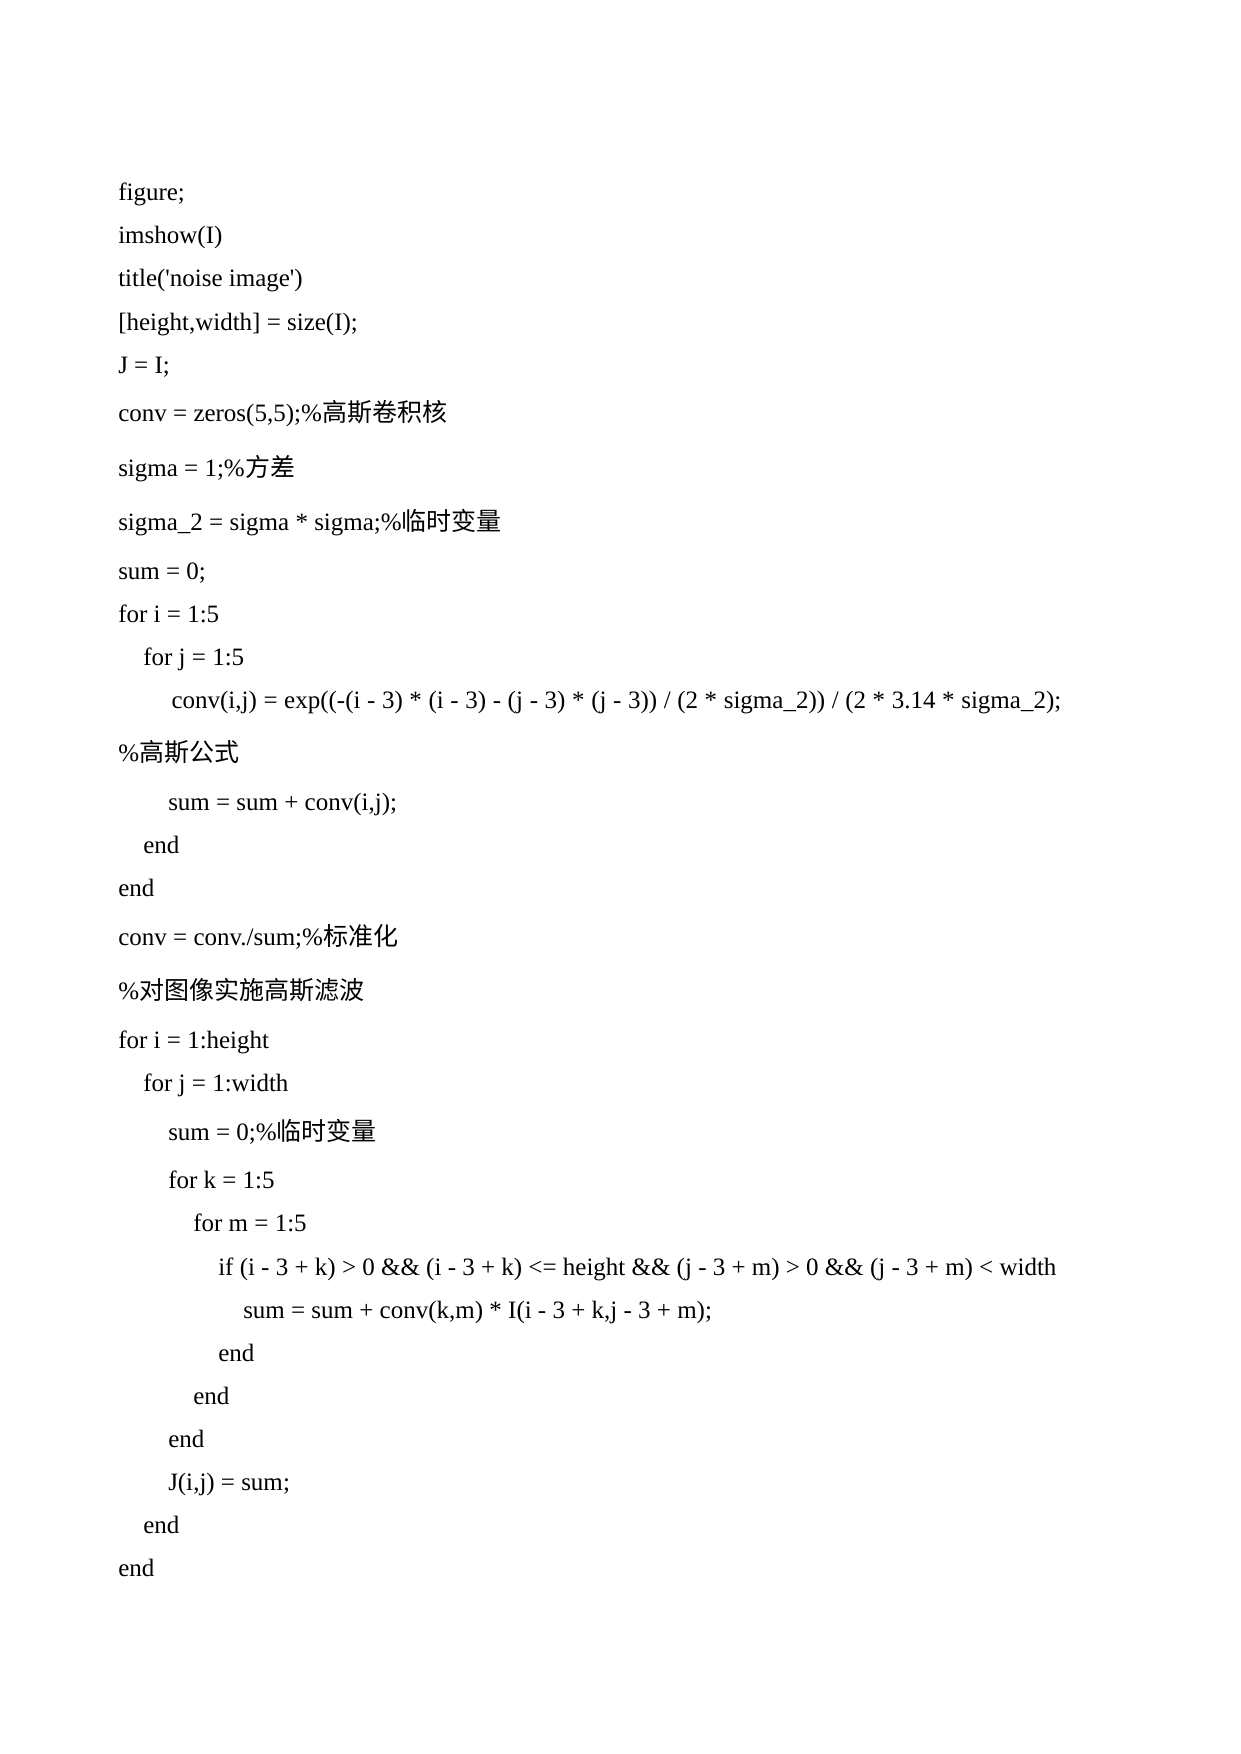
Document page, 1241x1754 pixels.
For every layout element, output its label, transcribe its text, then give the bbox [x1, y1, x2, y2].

text for j = 1:width [118, 1068, 1063, 1097]
text end [118, 873, 1063, 902]
text conv = conv./sum;%标准化 [118, 916, 1063, 952]
text for j = 1:5 [118, 642, 1063, 671]
text title('noise image') [118, 263, 1063, 292]
text J(i,j) = sum; [118, 1467, 1063, 1496]
text for m = 1:5 [118, 1208, 1063, 1237]
text for i = 1:height [118, 1025, 1063, 1053]
text conv = zeros(5,5);%高斯卷积核 [118, 393, 1063, 429]
text sum = 0;%临时变量 [118, 1111, 1063, 1147]
text [height,width] = size(I); [118, 307, 1063, 335]
text %对图像实施高斯滤波 [118, 970, 1063, 1007]
text sigma = 1;%方差 [118, 447, 1063, 483]
text sigma_2 = sigma * sigma;%临时变量 [118, 502, 1063, 538]
text conv(i,j) = exp((-(i - 3) * (i - 3) - (j - 3) * (j - 3)) / (2 * sigma_2)) / (2 * 3.14 * sigma_2);%高斯公式 [118, 685, 1063, 768]
text J = I; [118, 350, 1063, 378]
text end [118, 1381, 1063, 1410]
text sum = sum + conv(k,m) * I(i - 3 + k,j - 3 + m); [118, 1295, 1063, 1323]
text end [118, 1424, 1063, 1453]
text end [118, 1553, 1063, 1582]
text end [118, 1510, 1063, 1539]
text if (i - 3 + k) > 0 && (i - 3 + k) <= height && (j - 3 + m) > 0 && (j - 3 + m) < width [118, 1252, 1063, 1280]
text sum = sum + conv(i,j); [118, 787, 1063, 815]
text end [118, 830, 1063, 858]
text sum = 0; [118, 556, 1063, 585]
text figure; [118, 177, 1063, 206]
text end [118, 1338, 1063, 1367]
text for k = 1:5 [118, 1165, 1063, 1194]
text for i = 1:5 [118, 599, 1063, 628]
text imshow(I) [118, 220, 1063, 249]
